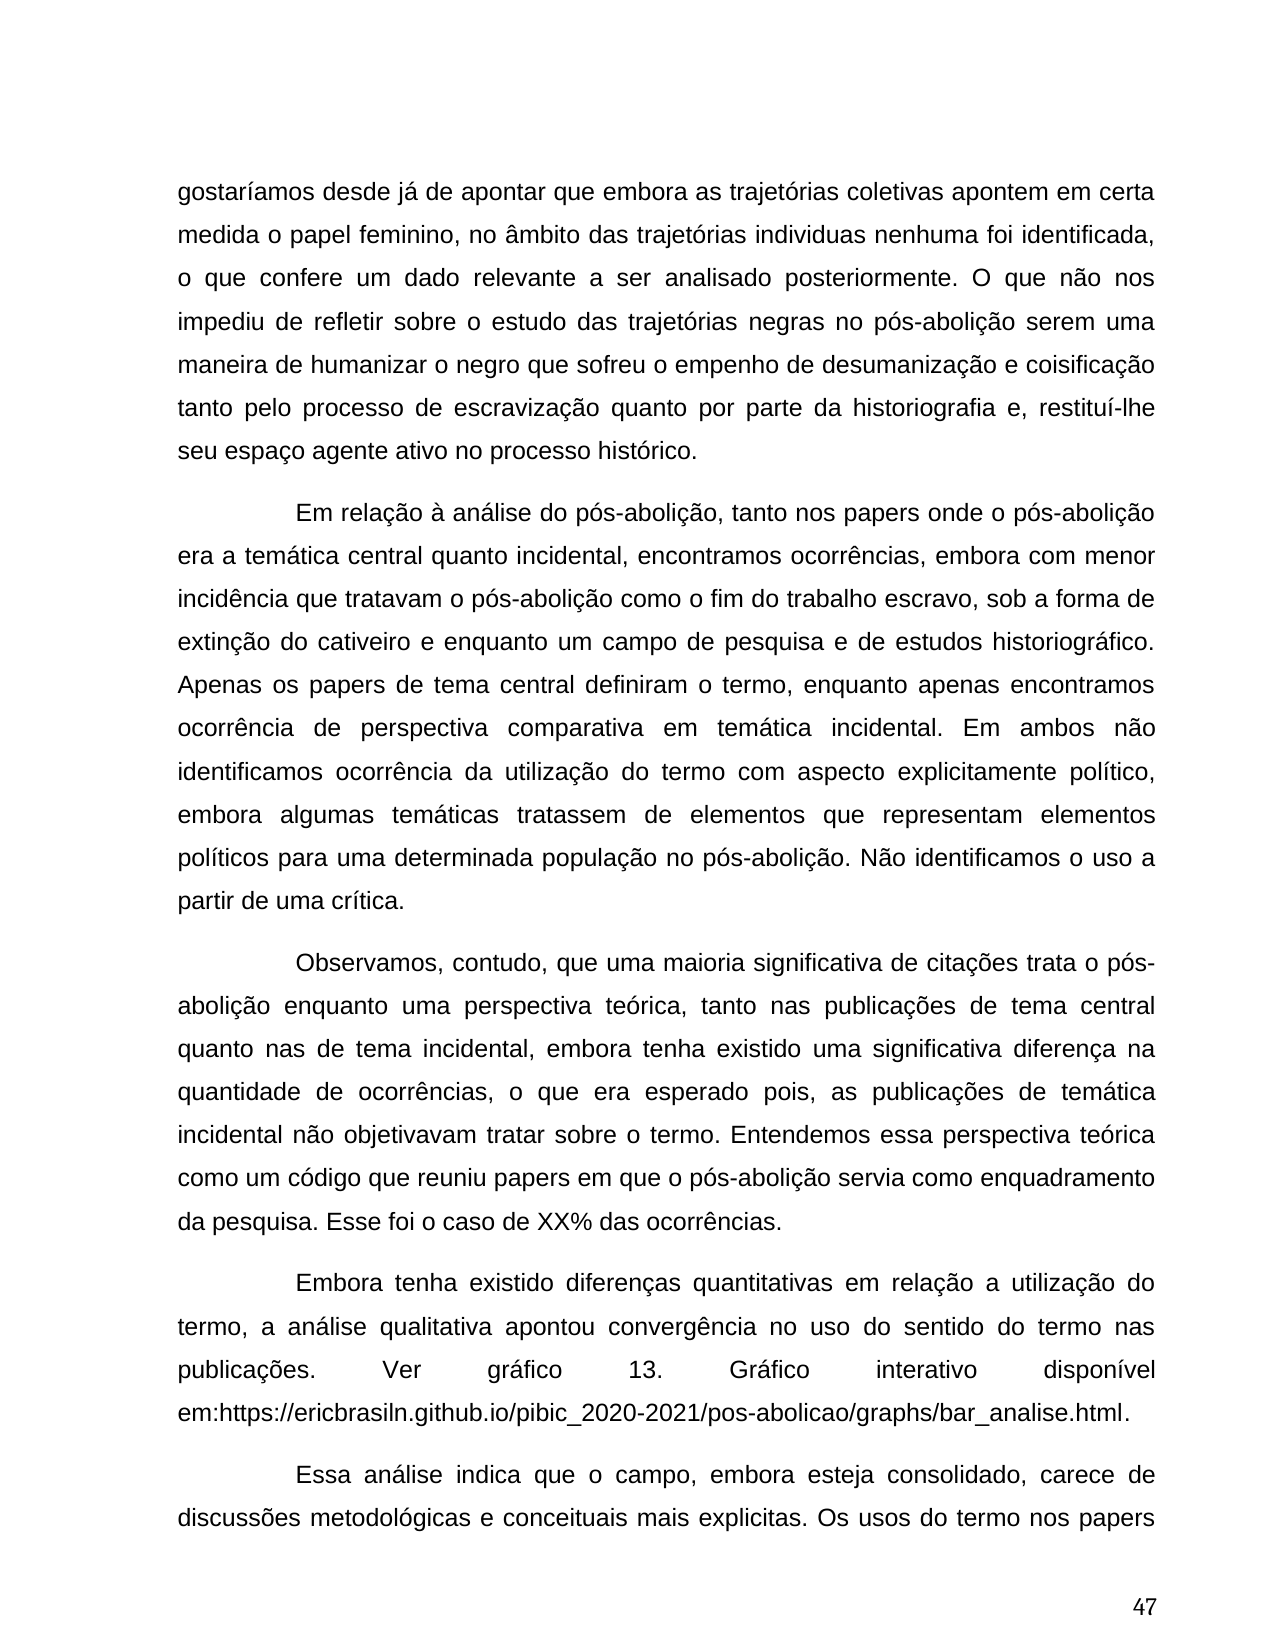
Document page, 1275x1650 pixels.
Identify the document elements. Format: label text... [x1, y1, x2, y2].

text Embora tenha existido diferenças quantitativas em relação a utilização do termo, a análise qualitativa apontou convergência no uso do sentido do termo nas publicações. Ver gráfico 13. Gráfico interativo disponível em:https://ericbrasiln.github.io/pibic_2020-2021/pos-abolicao/graphs/bar_analise.html. [177, 1268, 1157, 1427]
text Em relação à análise do pós-abolição, tanto nos papers onde o pós-abolição era a temática central quanto incidental, encontramos ocorrências, embora com menor incidência que tratavam o pós-abolição como o fim do trabalho escravo, sob a forma de extinção do cativeiro e enquanto um campo de pesquisa e de estudos historiográfico. Apenas os papers de tema central definiram o termo, enquanto apenas encontramos ocorrência de perspectiva comparativa em temática incidental. Em ambos não identificamos ocorrência da utilização do termo com aspecto explicitamente político, embora algumas temáticas tratassem de elementos que representam elementos políticos para uma determinada população no pós-abolição. Não identificamos o uso a partir de uma crítica. [177, 498, 1157, 915]
text Observamos, contudo, que uma maioria significativa de citações trata o pós-abolição enquanto uma perspectiva teórica, tanto nas publicações de tema central quanto nas de tema incidental, embora tenha existido uma significativa diferença na quantidade de ocorrências, o que era esperado pois, as publicações de temática incidental não objetivavam tratar sobre o termo. Entendemos essa perspectiva teórica como um código que reuniu papers em que o pós-abolição servia como enquadramento da pesquisa. Esse foi o caso de XX% das ocorrências. [177, 948, 1157, 1235]
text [177, 1460, 1157, 1532]
